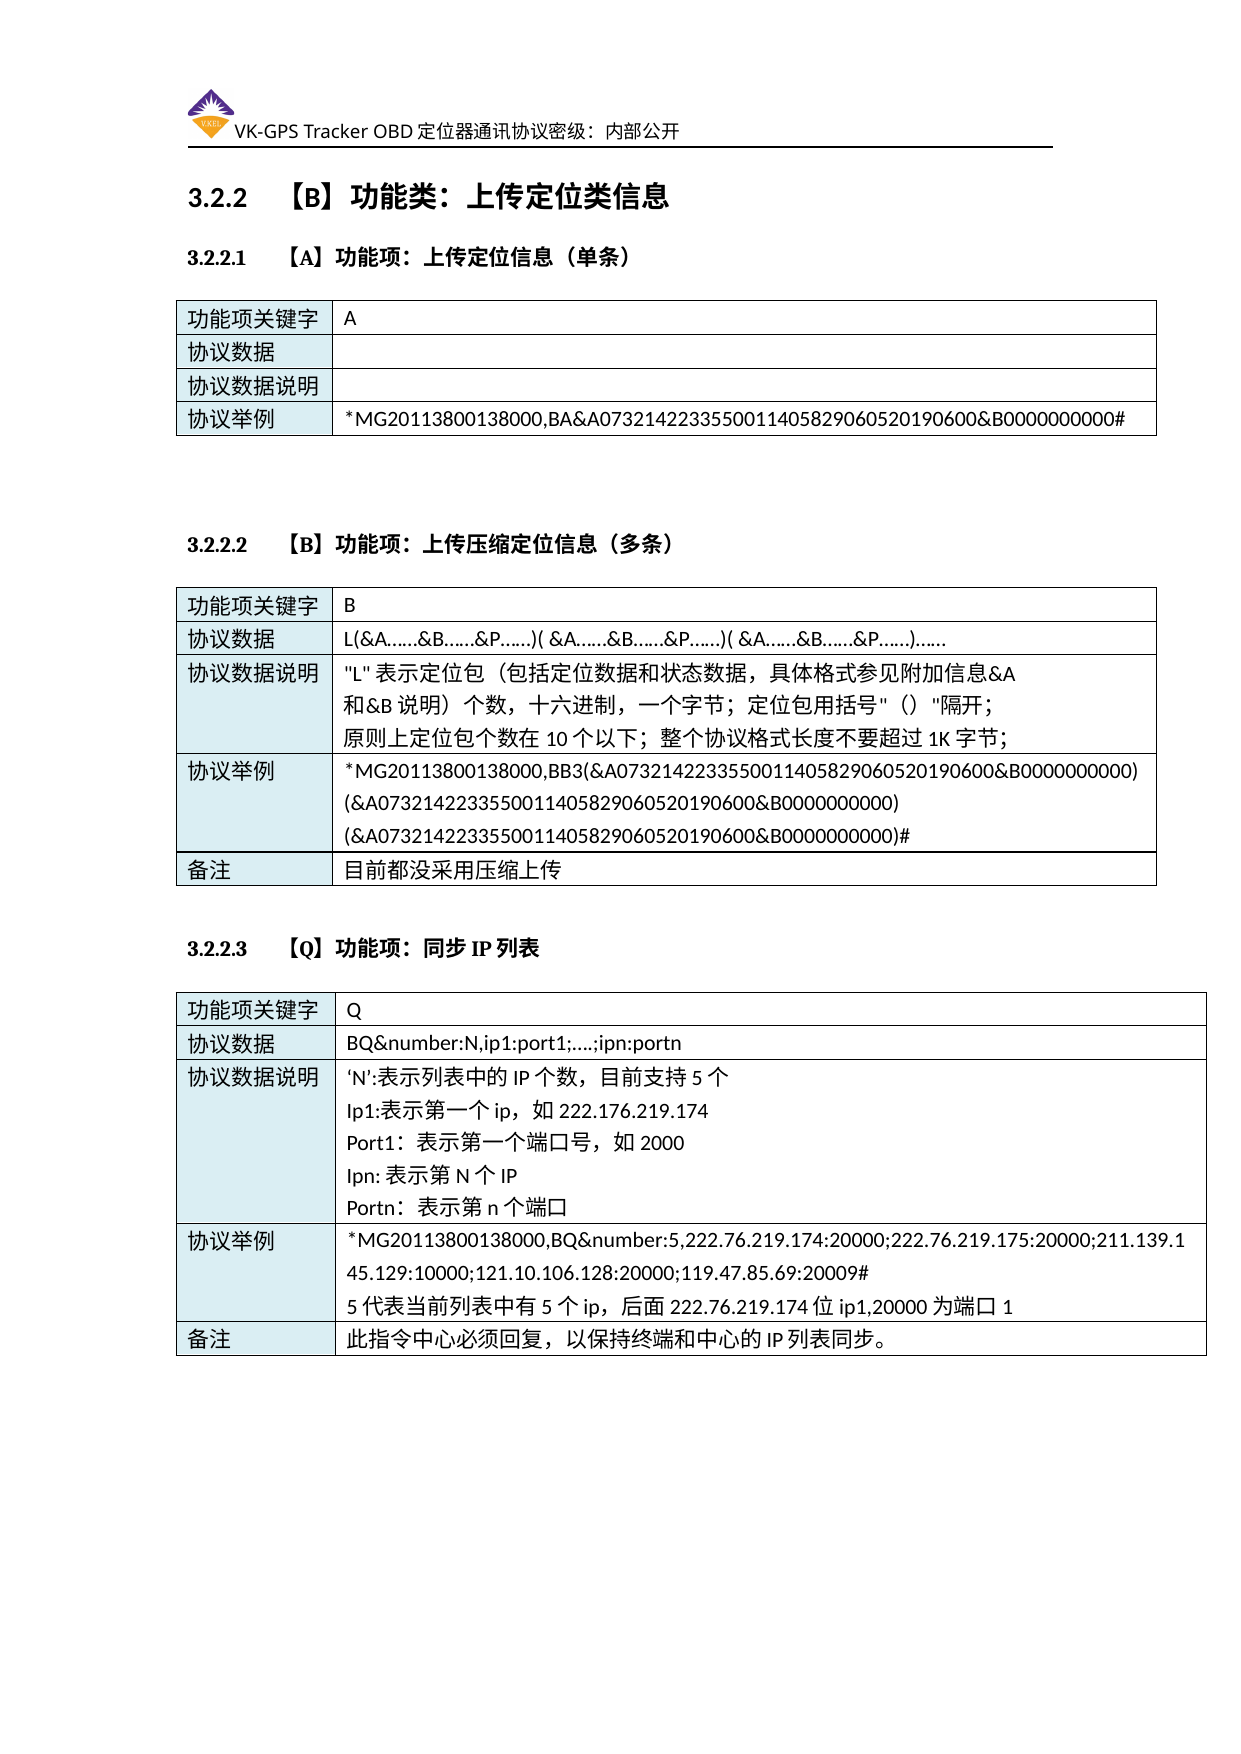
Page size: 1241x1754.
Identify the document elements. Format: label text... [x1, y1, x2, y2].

table_cell 协议数据 [177, 335, 332, 367]
table_cell 备注 [177, 853, 332, 885]
subtitle 【A】功能项：上传定位信息（单条） [187, 239, 1053, 272]
table_cell 协议数据说明 [177, 1060, 335, 1222]
table_header Q [336, 993, 1206, 1025]
table_header 功能项关键字 [177, 993, 335, 1025]
table_cell 目前都没采用压缩上传 [333, 853, 1156, 885]
table_header B [333, 588, 1156, 621]
table_cell 协议数据 [177, 622, 332, 654]
table_cell *MG20113800138000,BA&A0732142233550011405829060520190600&B0000000000# [333, 402, 1156, 434]
subtitle 【Q】功能项：同步IP列表 [187, 931, 1053, 963]
picture [187, 88, 235, 139]
table_cell [333, 335, 1156, 367]
table_cell 协议举例 [177, 402, 332, 434]
table_cell BQ&number:N,ip1:port1;….;ipn:portn [336, 1026, 1206, 1059]
table_cell 协议数据 [177, 1026, 335, 1059]
table_cell 此指令中心必须回复，以保持终端和中心的IP列表同步。 [336, 1322, 1206, 1354]
table_cell 协议举例 [177, 754, 332, 851]
table_header A [333, 301, 1156, 334]
subtitle 【B】功能项：上传压缩定位信息（多条） [187, 526, 1053, 559]
table_cell 协议举例 [177, 1224, 335, 1321]
table_cell *MG20113800138000,BB3(&A0732142233550011405829060520190600&B0000000000) (&A0732142233550011405829060520190600&B0000000000) (&A0732142233550011405829060520190600&B0000000000)# [333, 754, 1156, 851]
table_cell *MG20113800138000,BQ&number:5,222.76.219.174:20000;222.76.219.175:20000;211.139.145.129:10000;121.10.106.128:20000;119.47.85.69:20009# 5代表当前列表中有5个ip，后面222.76.219.174位ip1,20000为端口1 [336, 1224, 1206, 1321]
subtitle 【B】功能类：上传定位类信息 [187, 162, 1053, 227]
table_header 功能项关键字 [177, 588, 332, 621]
table_header 功能项关键字 [177, 301, 332, 334]
table_cell ‘N’:表示列表中的IP个数，目前支持5个 Ip1:表示第一个ip，如222.176.219.174 Port1：表示第一个端口号，如2000 Ipn: 表示第N个IP Portn：表示第n个端口 [336, 1060, 1206, 1222]
table_cell L(&A……&B……&P……)( &A……&B……&P……)( &A……&B……&P……)…… [333, 622, 1156, 654]
table_cell 协议数据说明 [177, 369, 332, 401]
table_cell [333, 369, 1156, 401]
table_cell 备注 [177, 1322, 335, 1354]
table_cell 协议数据说明 [177, 655, 332, 753]
table_cell "L" 表示定位包（包括定位数据和状态数据，具体格式参见附加信息&A 和&B 说明）个数，十六进制，一个字节；定位包用括号"（）"隔开； 原则上定位包个数在 10 个以下；整个协议格式长度不要超过 1K 字节； [333, 655, 1156, 753]
